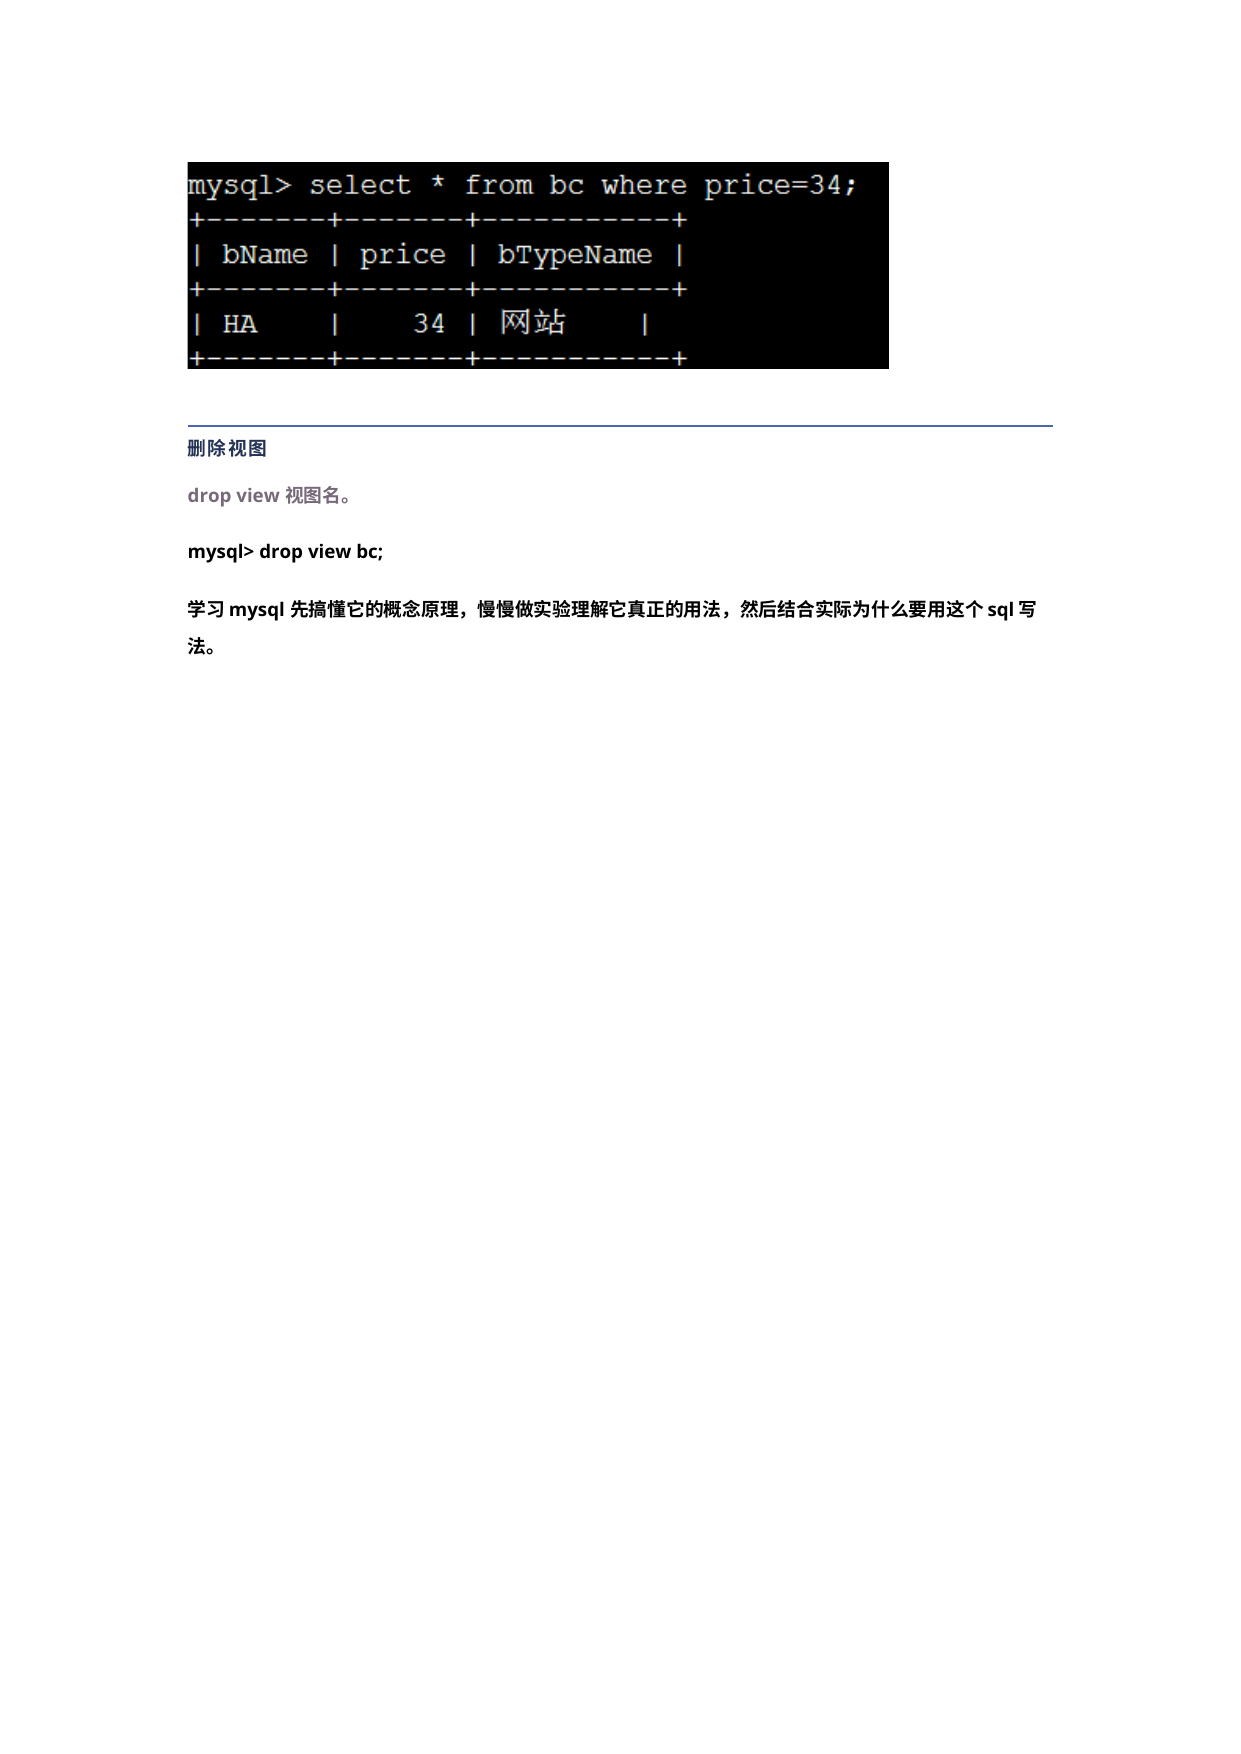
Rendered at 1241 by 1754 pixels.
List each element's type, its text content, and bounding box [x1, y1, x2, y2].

subtitle 删除视图 [187, 426, 1053, 463]
text mysql> drop view bc; [187, 535, 1053, 567]
text 学习mysql 先搞懂它的概念原理，慢慢做实验理解它真正的用法，然后结合实际为什么要用这个sql写法。 [187, 592, 1053, 662]
picture [187, 162, 889, 369]
text drop view 视图名。 [187, 478, 1053, 510]
